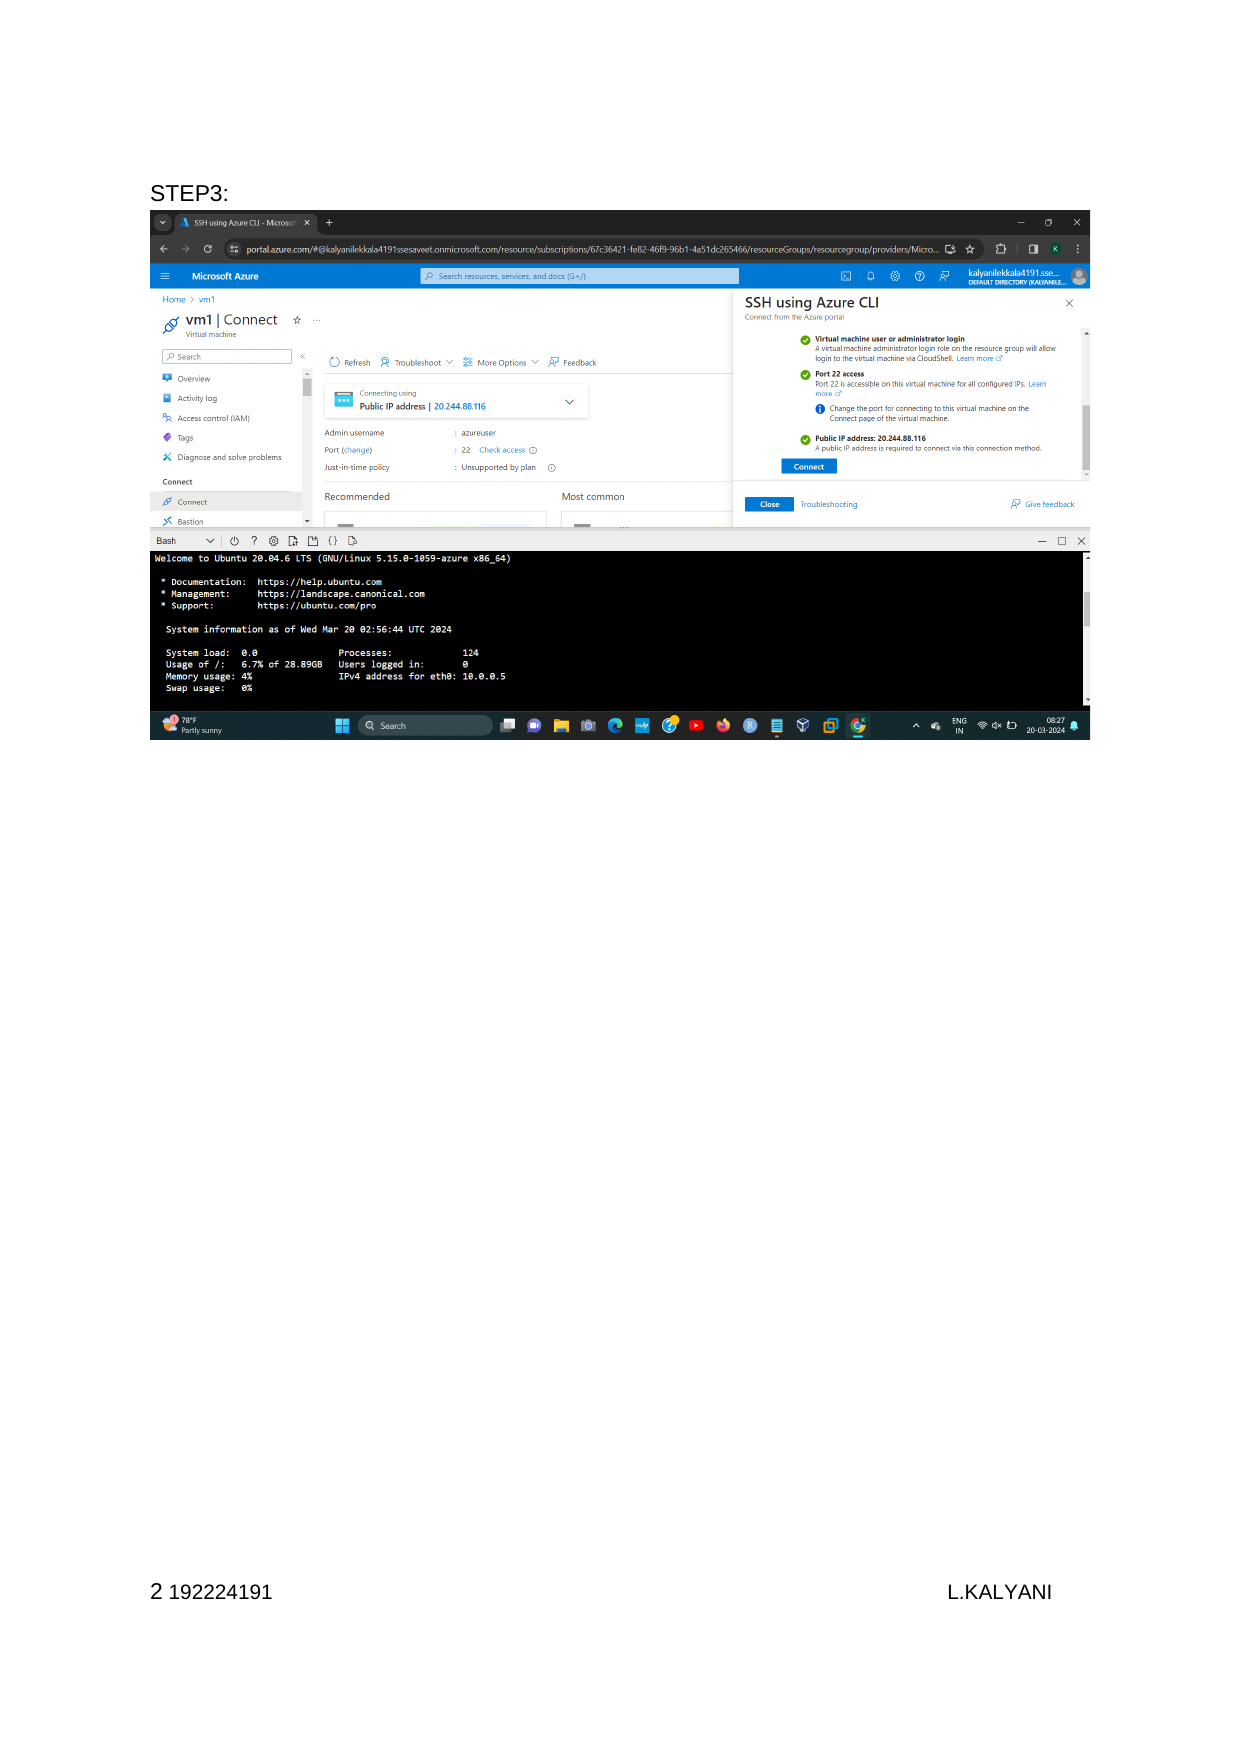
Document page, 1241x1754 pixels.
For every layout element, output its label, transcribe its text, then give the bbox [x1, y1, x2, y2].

picture [150, 210, 1091, 740]
text STEP3: [150, 180, 1090, 207]
